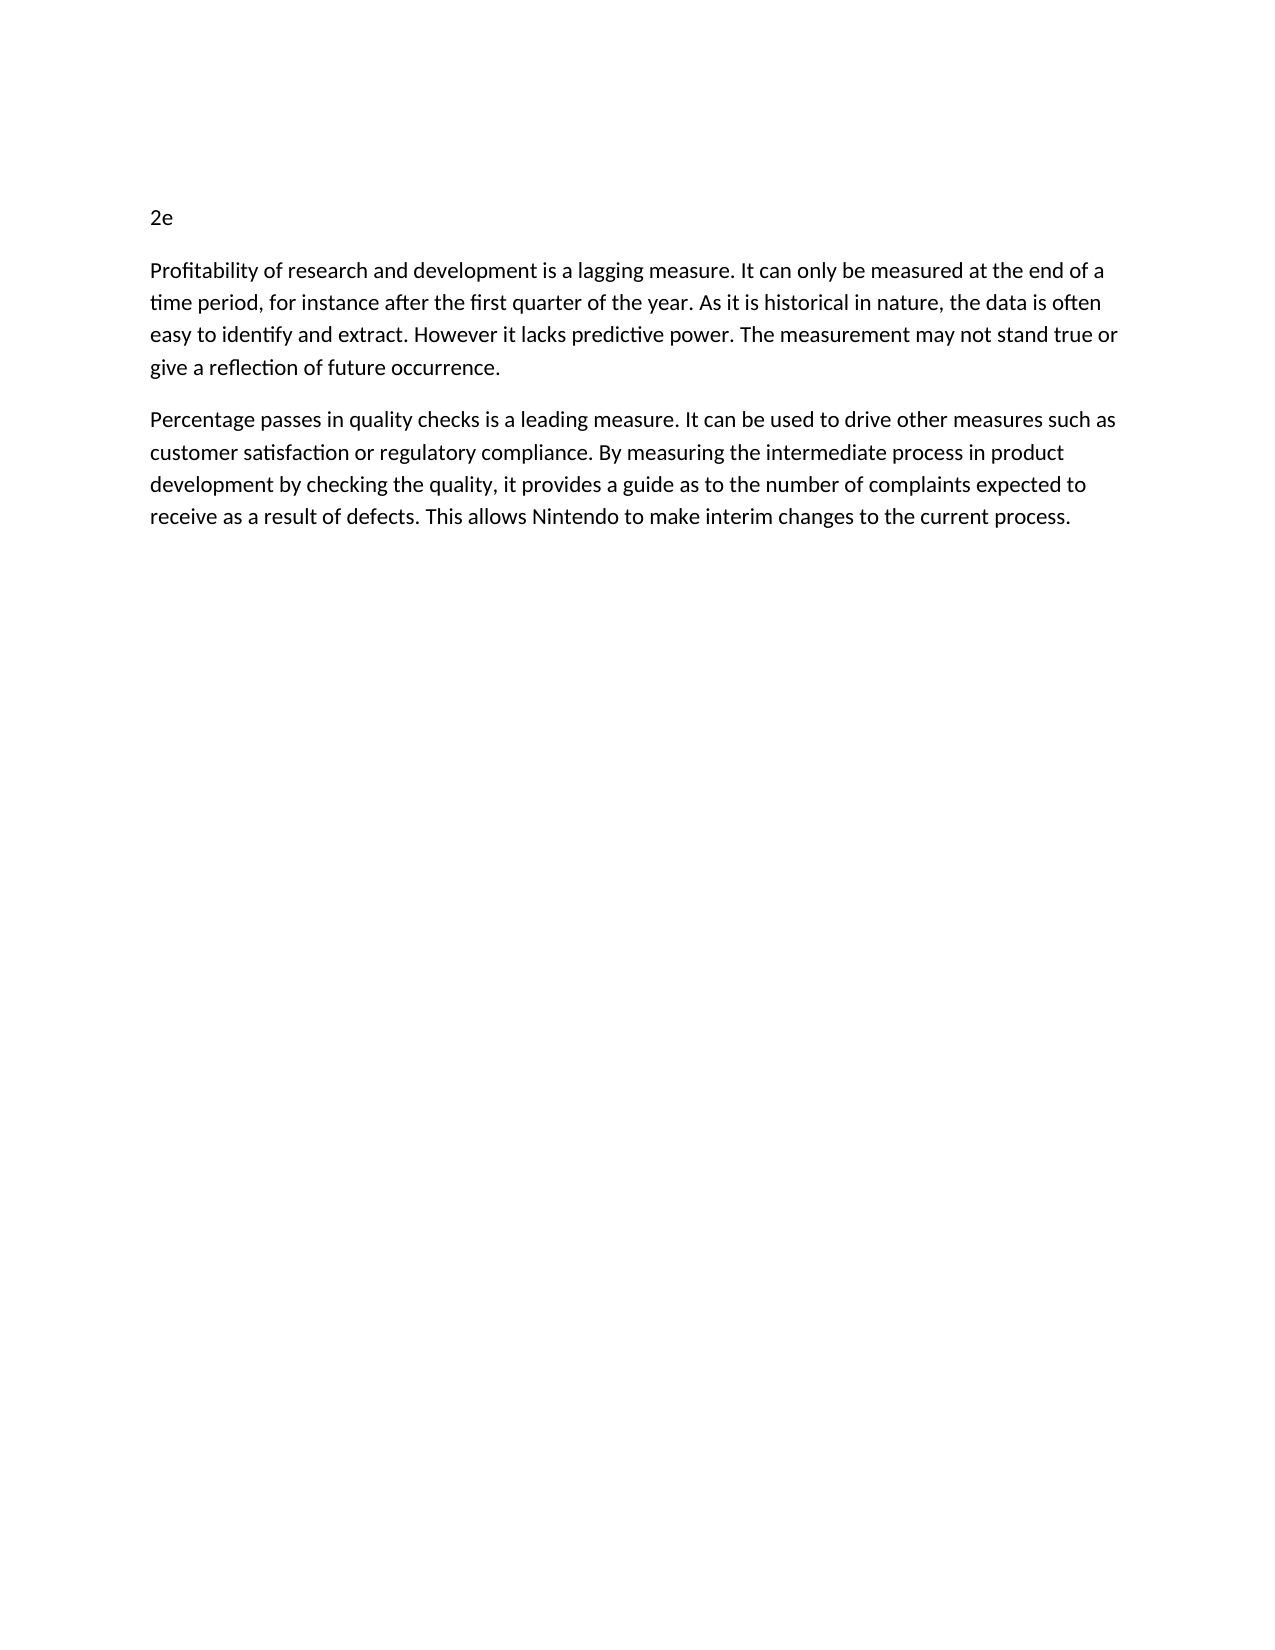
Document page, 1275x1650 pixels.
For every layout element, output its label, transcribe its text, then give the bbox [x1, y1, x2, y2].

text Profitability of research and development is a lagging measure. It can only be measured at the end of a time period, for instance after the first quarter of the year. As it is historical in nature, the data is often easy to identify and extract. However it lacks predictive power. The measurement may not stand true or give a reflection of future occurrence. [150, 256, 1125, 381]
text Percentage passes in quality checks is a leading measure. It can be used to drive other measures such as customer satisfaction or regulatory compliance. By measuring the intermediate process in product development by checking the quality, it provides a guide as to the number of complaints expected to receive as a result of defects. This allows Nintendo to make interim changes to the current process. [150, 406, 1125, 530]
text 2e [150, 203, 1125, 231]
